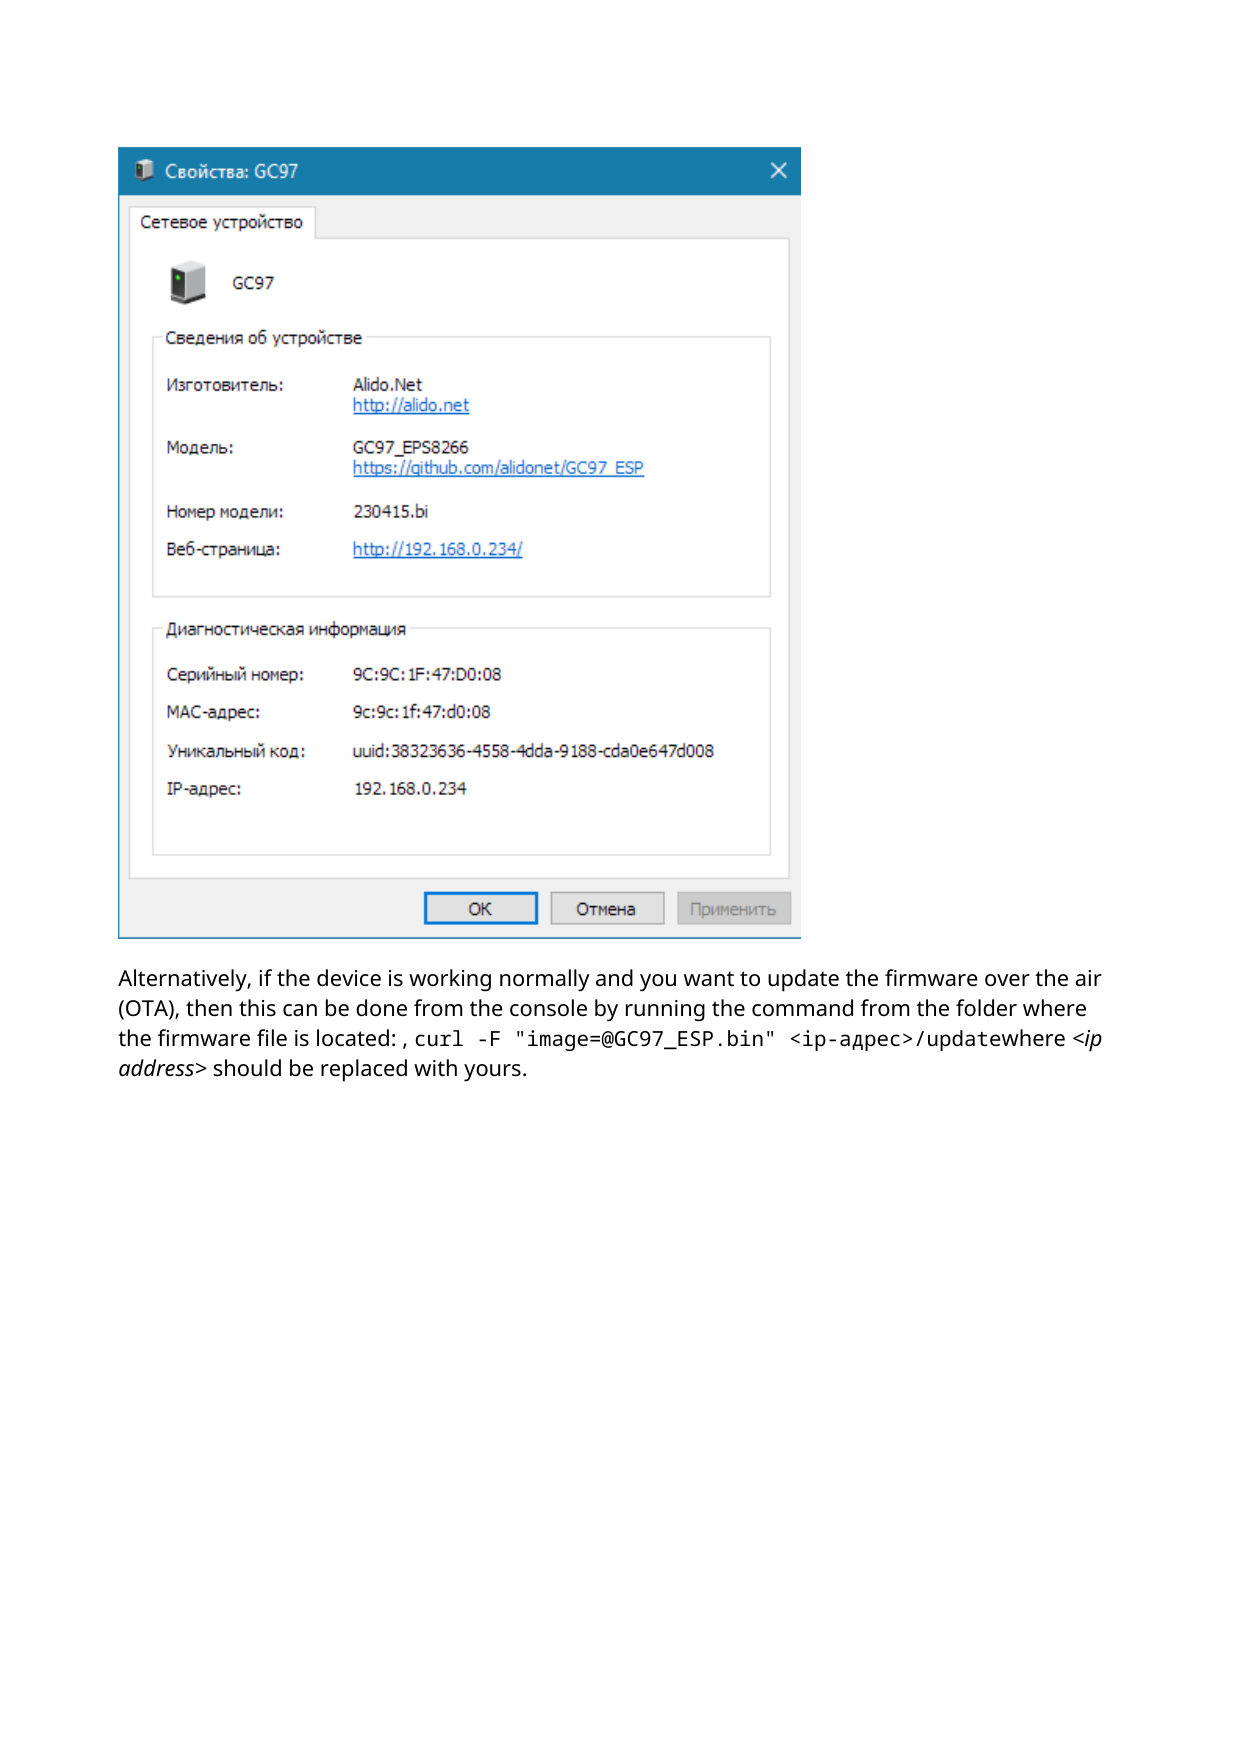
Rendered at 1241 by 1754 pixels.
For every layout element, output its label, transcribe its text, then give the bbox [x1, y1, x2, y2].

picture [118, 147, 801, 939]
text Alternatively, if the device is working normally and you want to update the firmware over the air (OTA), then this can be done from the console by running the command from the folder where the firmware file is located: , curl -F "image=@GC97_ESP.bin" <ip-адрес>/updatewhere <ip address> should be replaced with yours. [118, 963, 1122, 1082]
